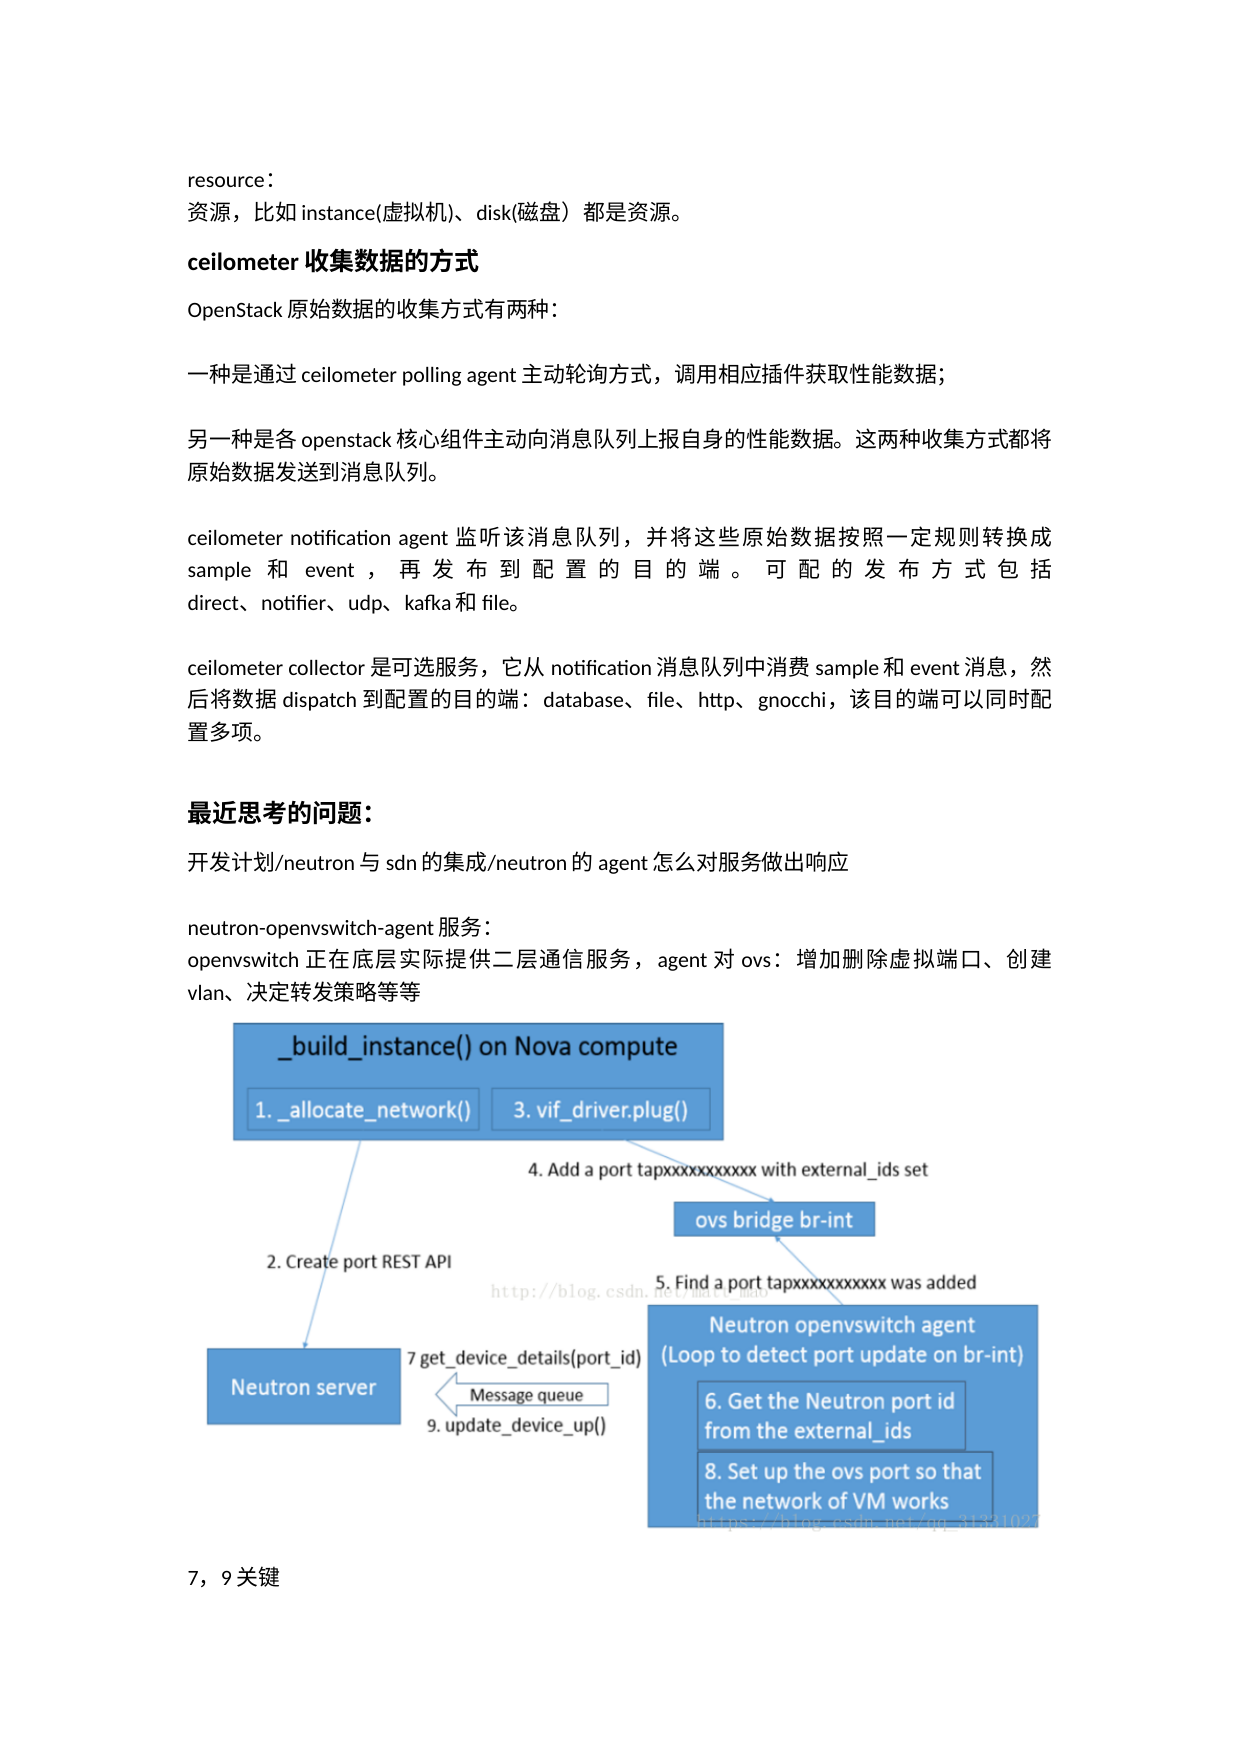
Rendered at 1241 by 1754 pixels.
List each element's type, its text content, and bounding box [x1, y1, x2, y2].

text ceilometer notification agent监听该消息队列，并将这些原始数据按照一定规则转换成sample和event，再发布到配置的目的端。可配的发布方式包括direct、notifier、udp、kafka和file。 [187, 519, 1053, 617]
text OpenStack原始数据的收集方式有两种： [187, 292, 1053, 324]
text 另一种是各openstack核心组件主动向消息队列上报自身的性能数据。这两种收集方式都将原始数据发送到消息队列。 [187, 422, 1053, 487]
text 最近思考的问题： [187, 779, 1053, 844]
text 7，9关键 [187, 1559, 1053, 1592]
picture [187, 1007, 1053, 1543]
text ceilometer collector是可选服务，它从notification消息队列中消费sample和event消息，然后将数据dispatch到配置的目的端：database、file、http、gnocchi，该目的端可以同时配置多项。 [187, 649, 1053, 747]
text 资源，比如instance(虚拟机)、disk(磁盘）都是资源。 [187, 194, 1053, 227]
text openvswitch正在底层实际提供二层通信服务，agent对ovs：增加删除虚拟端口、创建vlan、决定转发策略等等 [187, 942, 1053, 1007]
text 一种是通过ceilometer polling agent主动轮询方式，调用相应插件获取性能数据； [187, 357, 1053, 389]
text resource： [187, 162, 1053, 194]
text ceilometer收集数据的方式 [187, 227, 1053, 292]
text 开发计划/neutron与sdn的集成/neutron的agent怎么对服务做出响应 [187, 844, 1053, 877]
text neutron-openvswitch-agent服务： [187, 909, 1053, 942]
